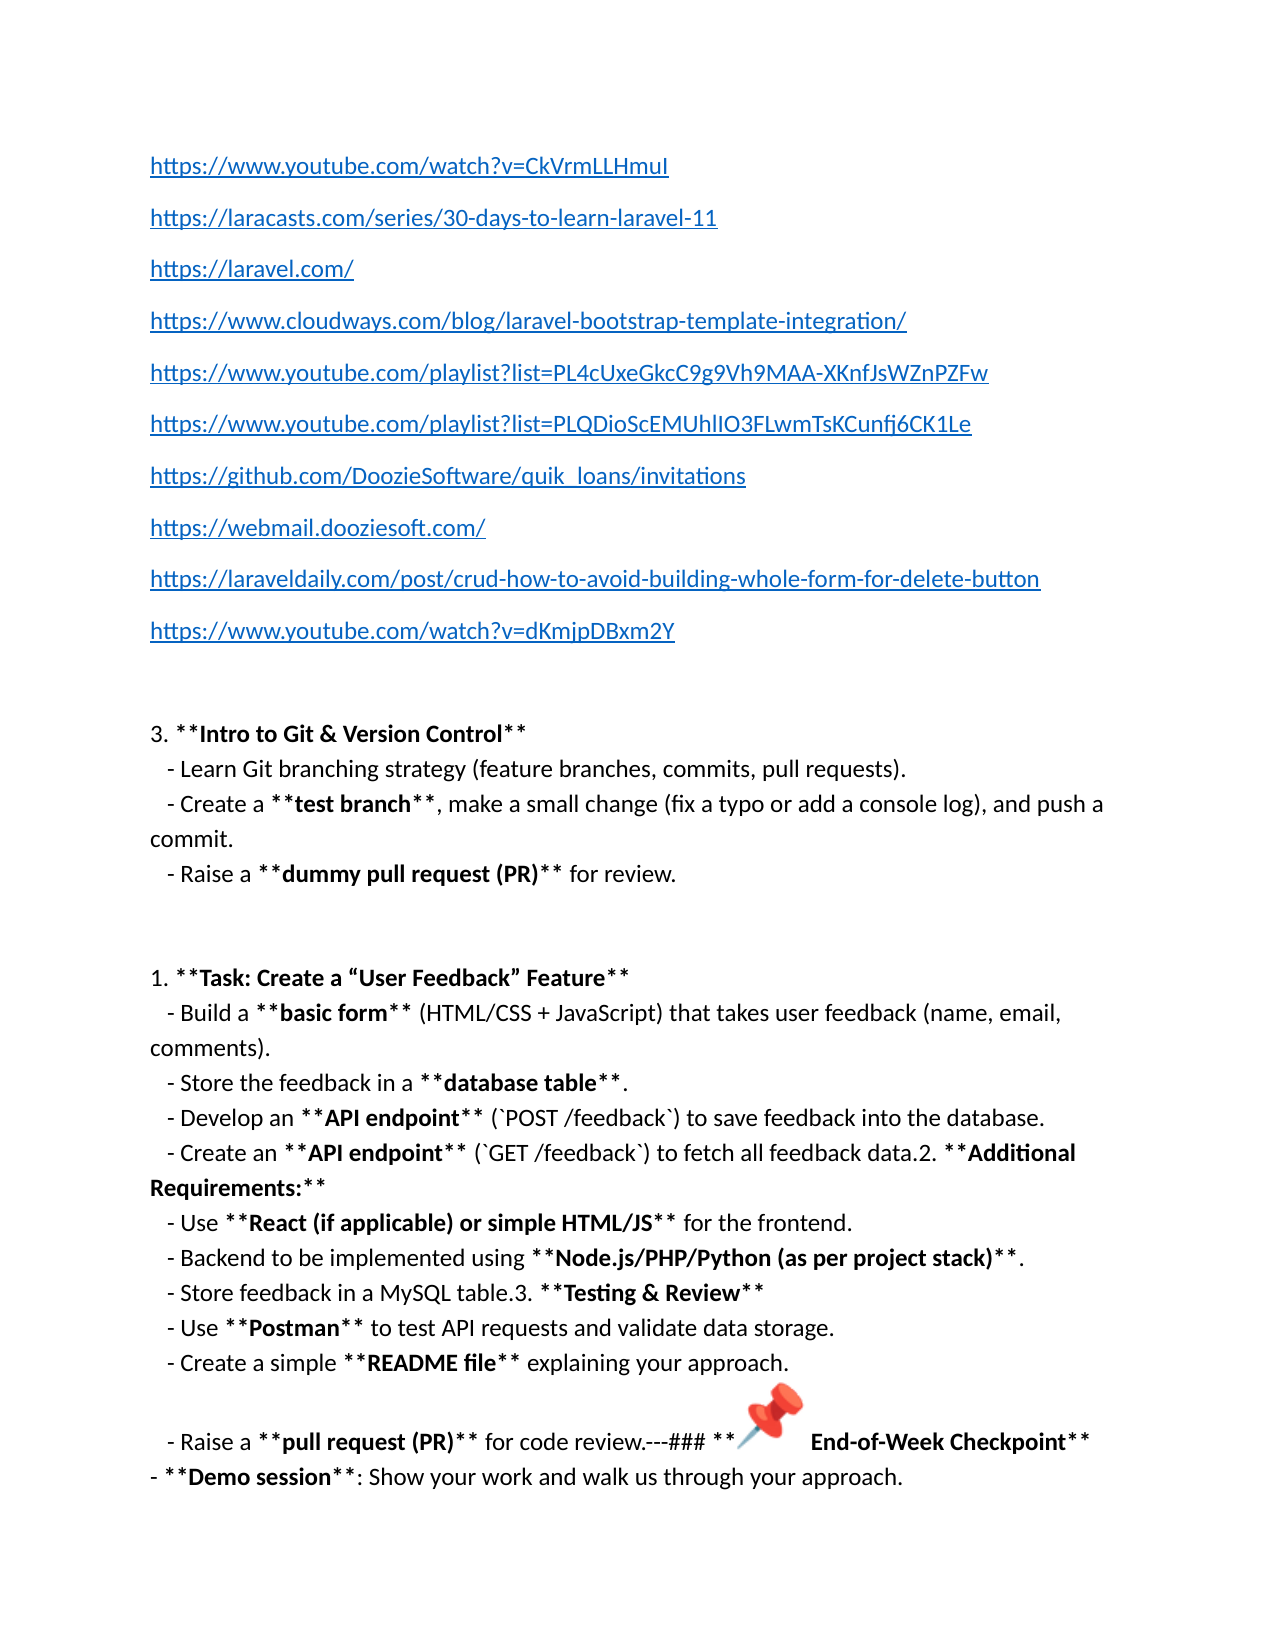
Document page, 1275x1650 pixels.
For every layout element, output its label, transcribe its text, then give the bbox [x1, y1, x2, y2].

text https://www.youtube.com/playlist?list=PLQDioScEMUhlIO3FLwmTsKCunfj6CK1Le [150, 408, 1125, 439]
text https://www.cloudways.com/blog/laravel-bootstrap-template-integration/ [150, 305, 1125, 336]
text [150, 962, 1125, 1492]
text 3. **Intro to Git & Version Control** - Learn Git branching strategy (feature branches, commits, pull requests). - Create a **test branch**, make a small change (fix a typo or add a console log), and push a commit. - Raise a **dummy pull request (PR)** for review. [150, 718, 1125, 889]
text https://www.youtube.com/playlist?list=PL4cUxeGkcC9g9Vh9MAA-XKnfJsWZnPZFw [150, 357, 1125, 387]
text https://webmail.dooziesoft.com/ [150, 512, 1125, 542]
picture [736, 1381, 805, 1451]
text https://github.com/DoozieSoftware/quik_loans/invitations [150, 460, 1125, 491]
text https://www.youtube.com/watch?v=dKmjpDBxm2Y [150, 615, 1125, 646]
text https://laraveldaily.com/post/crud-how-to-avoid-building-whole-form-for-delete-button [150, 563, 1125, 594]
text https://laracasts.com/series/30-days-to-learn-laravel-11 [150, 202, 1125, 232]
text https://laravel.com/ [150, 253, 1125, 284]
text https://www.youtube.com/watch?v=CkVrmLLHmuI [150, 150, 1125, 181]
